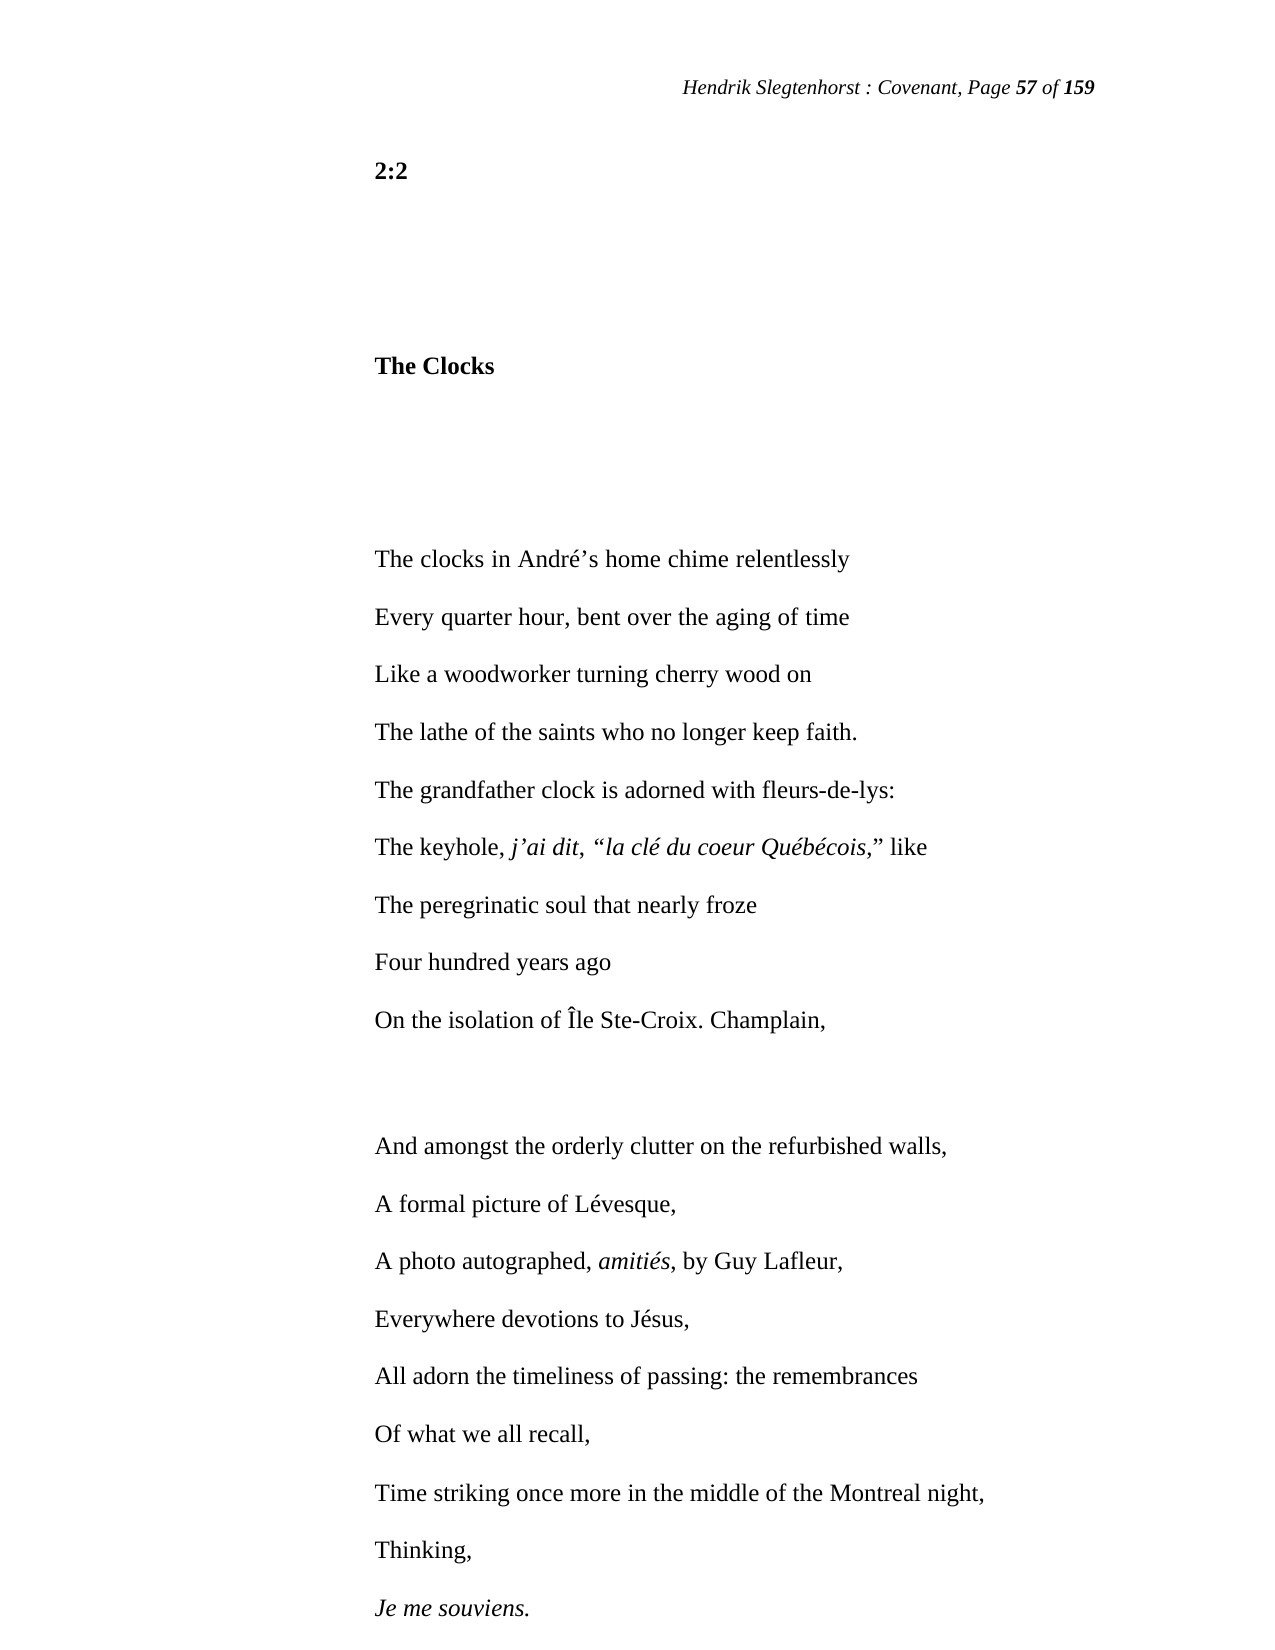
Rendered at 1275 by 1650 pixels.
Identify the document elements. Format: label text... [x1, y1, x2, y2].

text The lathe of the saints who no longer keep faith. [374, 717, 1096, 745]
text 2:2 [374, 156, 1096, 185]
text Of what we all recall, [374, 1419, 1096, 1448]
text Time striking once more in the middle of the Montreal night, Thinking, [374, 1478, 989, 1564]
text Je me souviens. [374, 1593, 1096, 1621]
text Four hundred years ago [374, 947, 1096, 976]
text On the isolation of Île Ste-Croix. Champlain, [374, 1006, 1096, 1034]
text All adorn the timeliness of passing: the remembrances [374, 1361, 1096, 1390]
text A photo autographed, amitiés, by Guy Lafleur, Everywhere devotions to Jésus, [374, 1246, 846, 1332]
text The clocks in André’s home chime relentlessly Every quarter hour, bent over the aging of time Like a woodworker turning cherry wood on [374, 544, 850, 688]
text The Clocks [374, 351, 1096, 380]
text The grandfather clock is adorned with fleurs-de-lys: The keyhole, j’ai dit, “la clé du coeur Québécois,” like The peregrinatic soul that nearly froze [374, 775, 931, 919]
text And amongst the orderly clutter on the refurbished walls, A formal picture of Lévesque, [374, 1131, 951, 1217]
